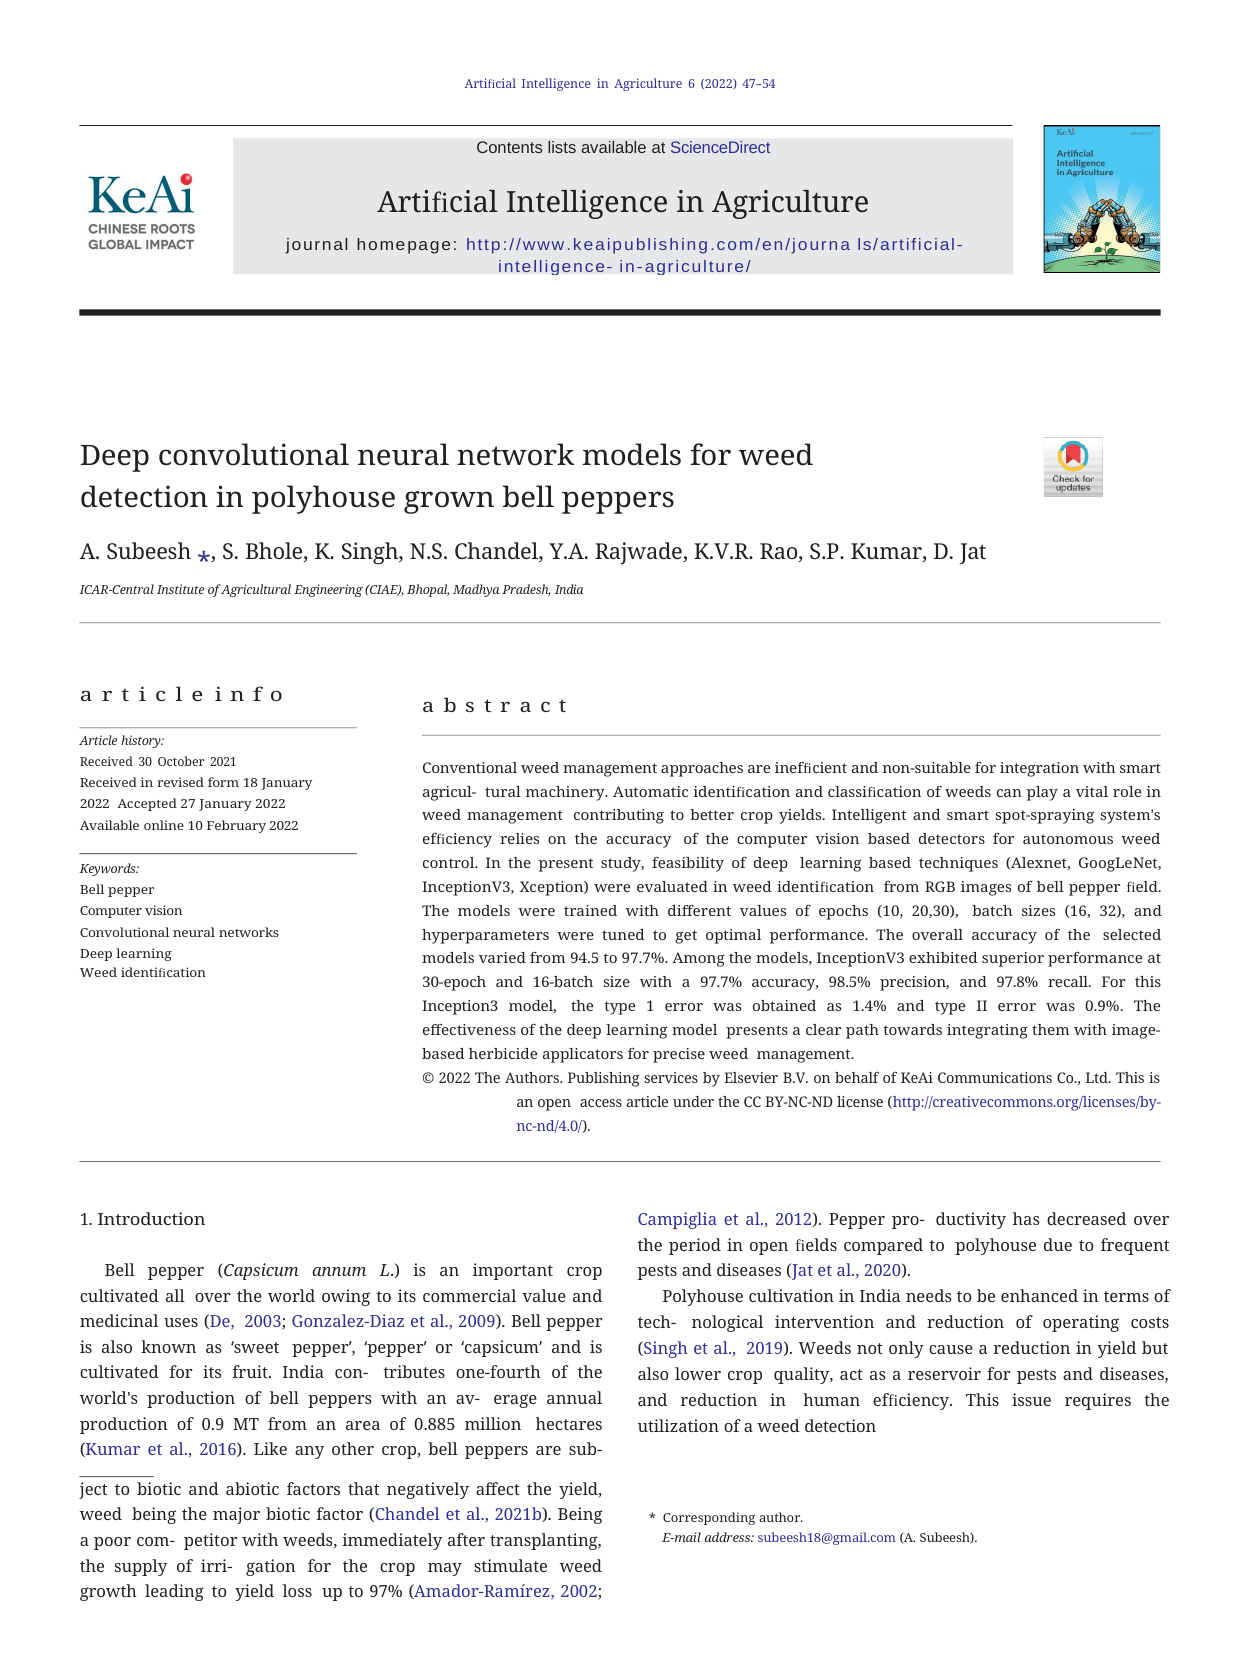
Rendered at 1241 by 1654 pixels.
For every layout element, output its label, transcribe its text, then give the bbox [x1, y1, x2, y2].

text Article history: [79, 732, 329, 749]
text Conventional weed management approaches are inefficient and non-suitable for integration with smart agricul- tural machinery. Automatic identification and classification of weeds can play a vital role in weed management contributing to better crop yields. Intelligent and smart spot-spraying system's efficiency relies on the accuracy of the computer vision based detectors for autonomous weed control. In the present study, feasibility of deep learning based techniques (Alexnet, GoogLeNet, InceptionV3, Xception) were evaluated in weed identification from RGB images of bell pepper field. The models were trained with different values of epochs (10, 20,30), batch sizes (16, 32), and hyperparameters were tuned to get optimal performance. The overall accuracy of the selected models varied from 94.5 to 97.7%. Among the models, InceptionV3 exhibited superior performance at 30-epoch and 16-batch size with a 97.7% accuracy, 98.5% precision, and 97.8% recall. For this Inception3 model, the type 1 error was obtained as 1.4% and type II error was 0.9%. The effectiveness of the deep learning model presents a clear path towards integrating them with image-based herbicide applicators for precise weed management. [422, 757, 1162, 1064]
text Artificial Intelligence in Agriculture 6 (2022) 47–54 [69, 75, 1171, 92]
picture [1043, 437, 1103, 497]
text Weed identification [79, 967, 329, 981]
list Introduction [79, 1207, 607, 1230]
picture [86, 170, 199, 251]
subtitle a r t i c l e i n f o [79, 681, 329, 707]
text © 2022 The Authors. Publishing services by Elsevier B.V. on behalf of KeAi Communications Co., Ltd. This is an open access article under the CC BY-NC-ND license (http://creativecommons.org/licenses/by-nc-nd/4.0/). [422, 1068, 1161, 1135]
text E-mail address: subeesh18@gmail.com (A. Subeesh). [662, 1529, 1173, 1547]
text Received 30 October 2021 [79, 753, 329, 770]
subtitle a b s t r a c t [422, 693, 1173, 718]
text Bell pepper Computer vision [79, 881, 204, 919]
text Received in revised form 18 January 2022 Accepted 27 January 2022 [79, 774, 329, 812]
text * Corresponding author. [648, 1509, 1173, 1526]
text Convolutional neural networks Deep learning [79, 924, 289, 962]
text Bell pepper (Capsicum annum L.) is an important crop cultivated all over the world owing to its commercial value and medicinal uses (De, 2003; Gonzalez-Diaz et al., 2009). Bell pepper is also known as ‘sweet pepper’, ‘pepper’ or ‘capsicum’ and is cultivated for its fruit. India con- tributes one-fourth of the world's production of bell peppers with an av- erage annual production of 0.9 MT from an area of 0.885 million hectares (Kumar et al., 2016). Like any other crop, bell peppers are sub- ject to biotic and abiotic factors that negatively affect the yield, weed being the major biotic factor (Chandel et al., 2021b). Being a poor com- petitor with weeds, immediately after transplanting, the supply of irri- gation for the crop may stimulate weed growth leading to yield loss up to 97% (Amador-Ramírez, 2002; Campiglia et al., 2012). Pepper pro- ductivity has decreased over the period in open fields compared to polyhouse due to frequent pests and diseases (Jat et al., 2020). [79, 1259, 603, 1602]
picture [1043, 125, 1161, 273]
text Polyhouse cultivation in India needs to be enhanced in terms of tech- nological intervention and reduction of operating costs (Singh et al., 2019). Weeds not only cause a reduction in yield but also lower crop quality, act as a reservoir for pests and diseases, and reduction in human efficiency. This issue requires the utilization of a weed detection [637, 1284, 1169, 1437]
text A. Subeesh ⁎, S. Bhole, K. Singh, N.S. Chandel, Y.A. Rajwade, K.V.R. Rao, S.P. Kumar, D. Jat [79, 531, 1173, 567]
text Deep convolutional neural network models for weed detection in polyhouse grown bell peppers [79, 435, 892, 516]
text ICAR-Central Institute of Agricultural Engineering (CIAE), Bhopal, Madhya Pradesh, India [79, 581, 1173, 598]
text Keywords: [79, 860, 329, 877]
text Available online 10 February 2022 [79, 817, 329, 834]
